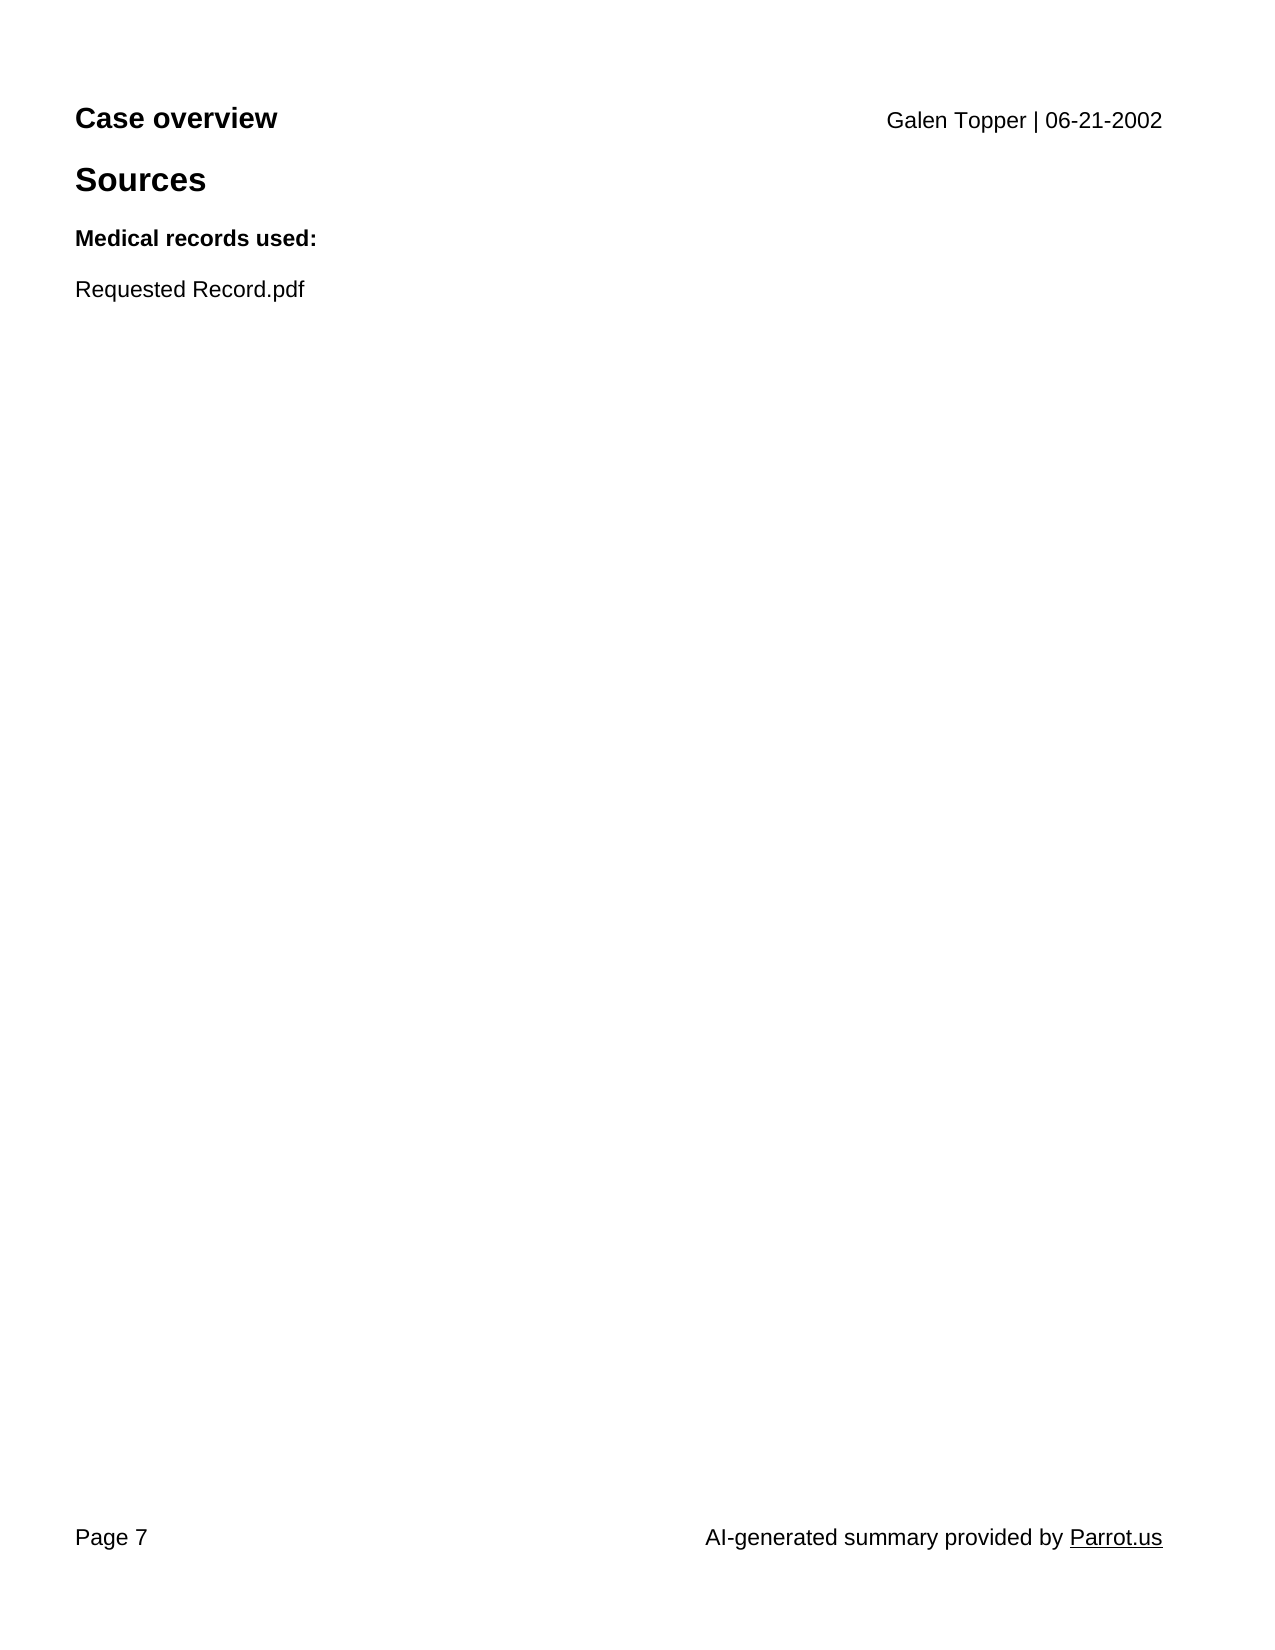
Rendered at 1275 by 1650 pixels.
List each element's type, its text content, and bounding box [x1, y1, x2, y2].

text Medical records used: [75, 224, 1200, 251]
text Sources [75, 159, 1200, 198]
text Requested Record.pdf [75, 276, 1200, 302]
